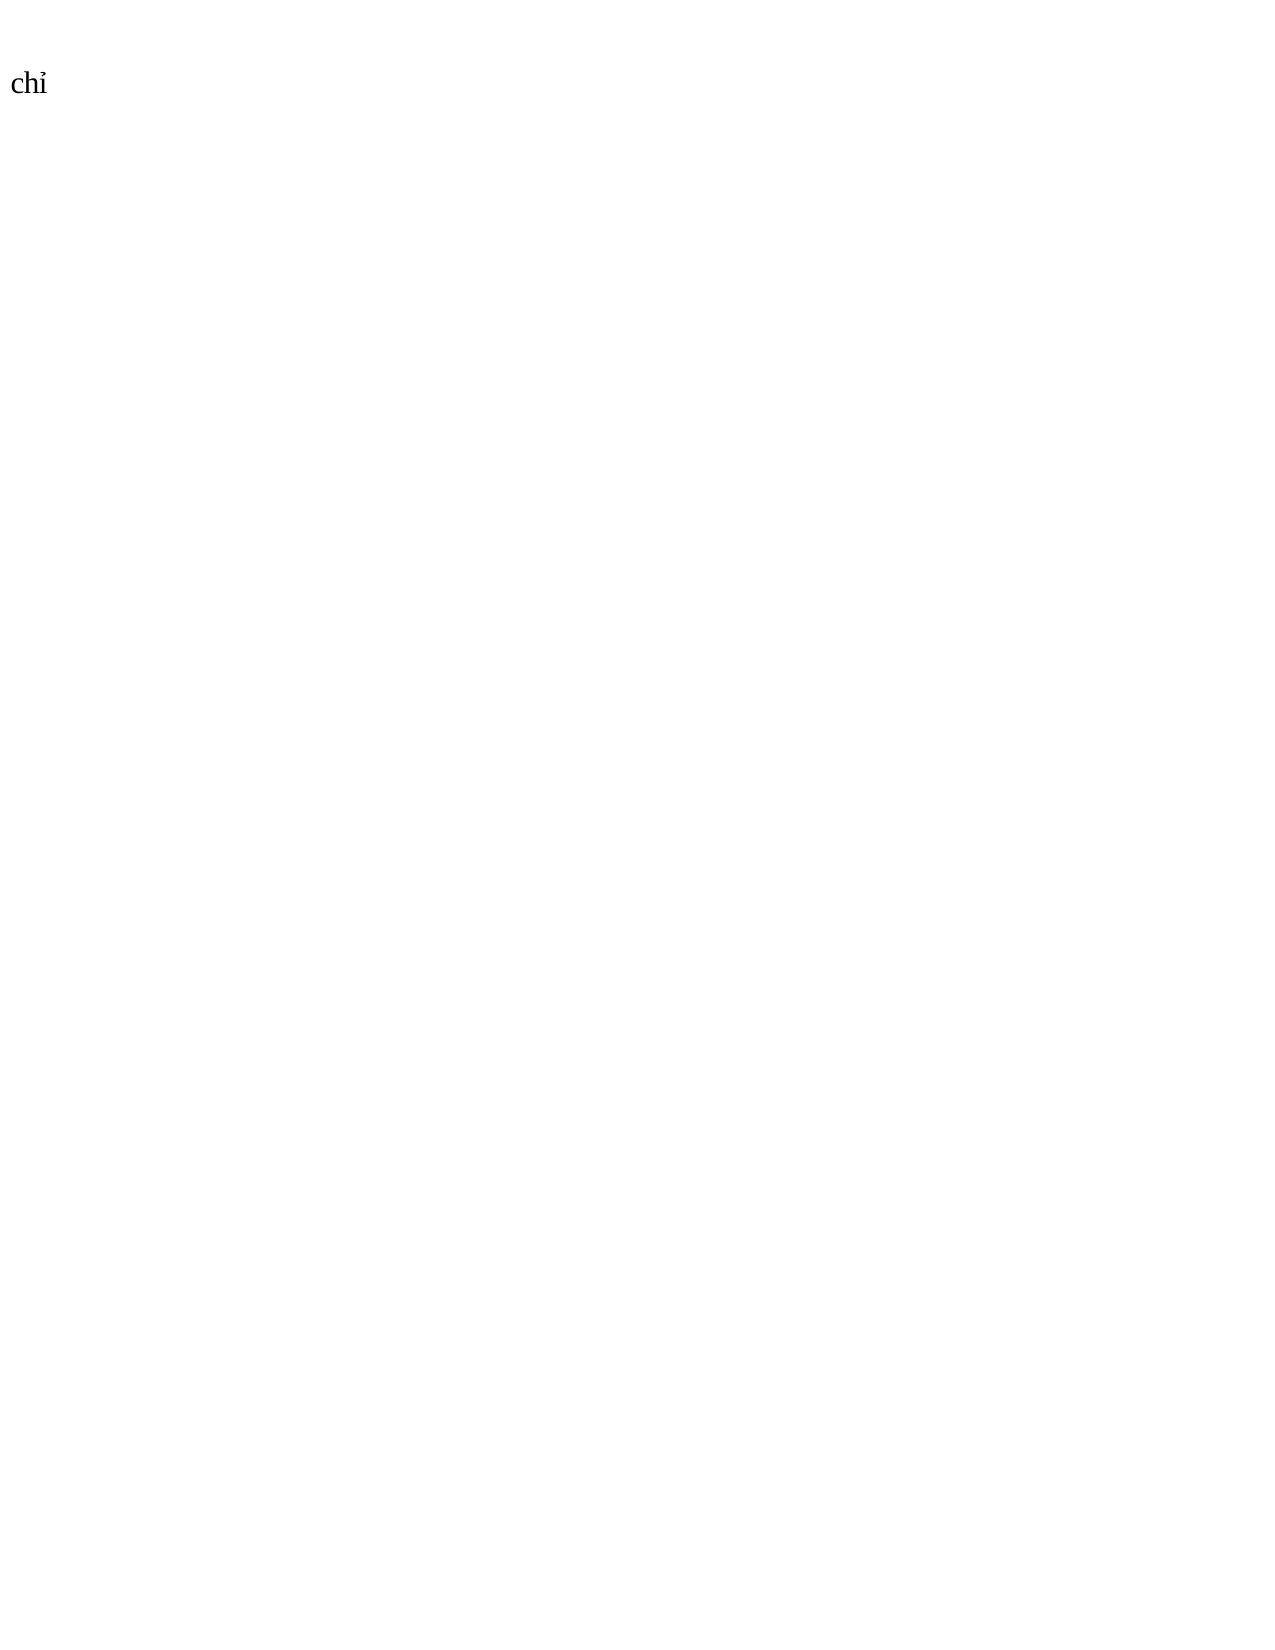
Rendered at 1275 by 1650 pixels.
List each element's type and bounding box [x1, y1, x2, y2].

text [10, 64, 1265, 101]
